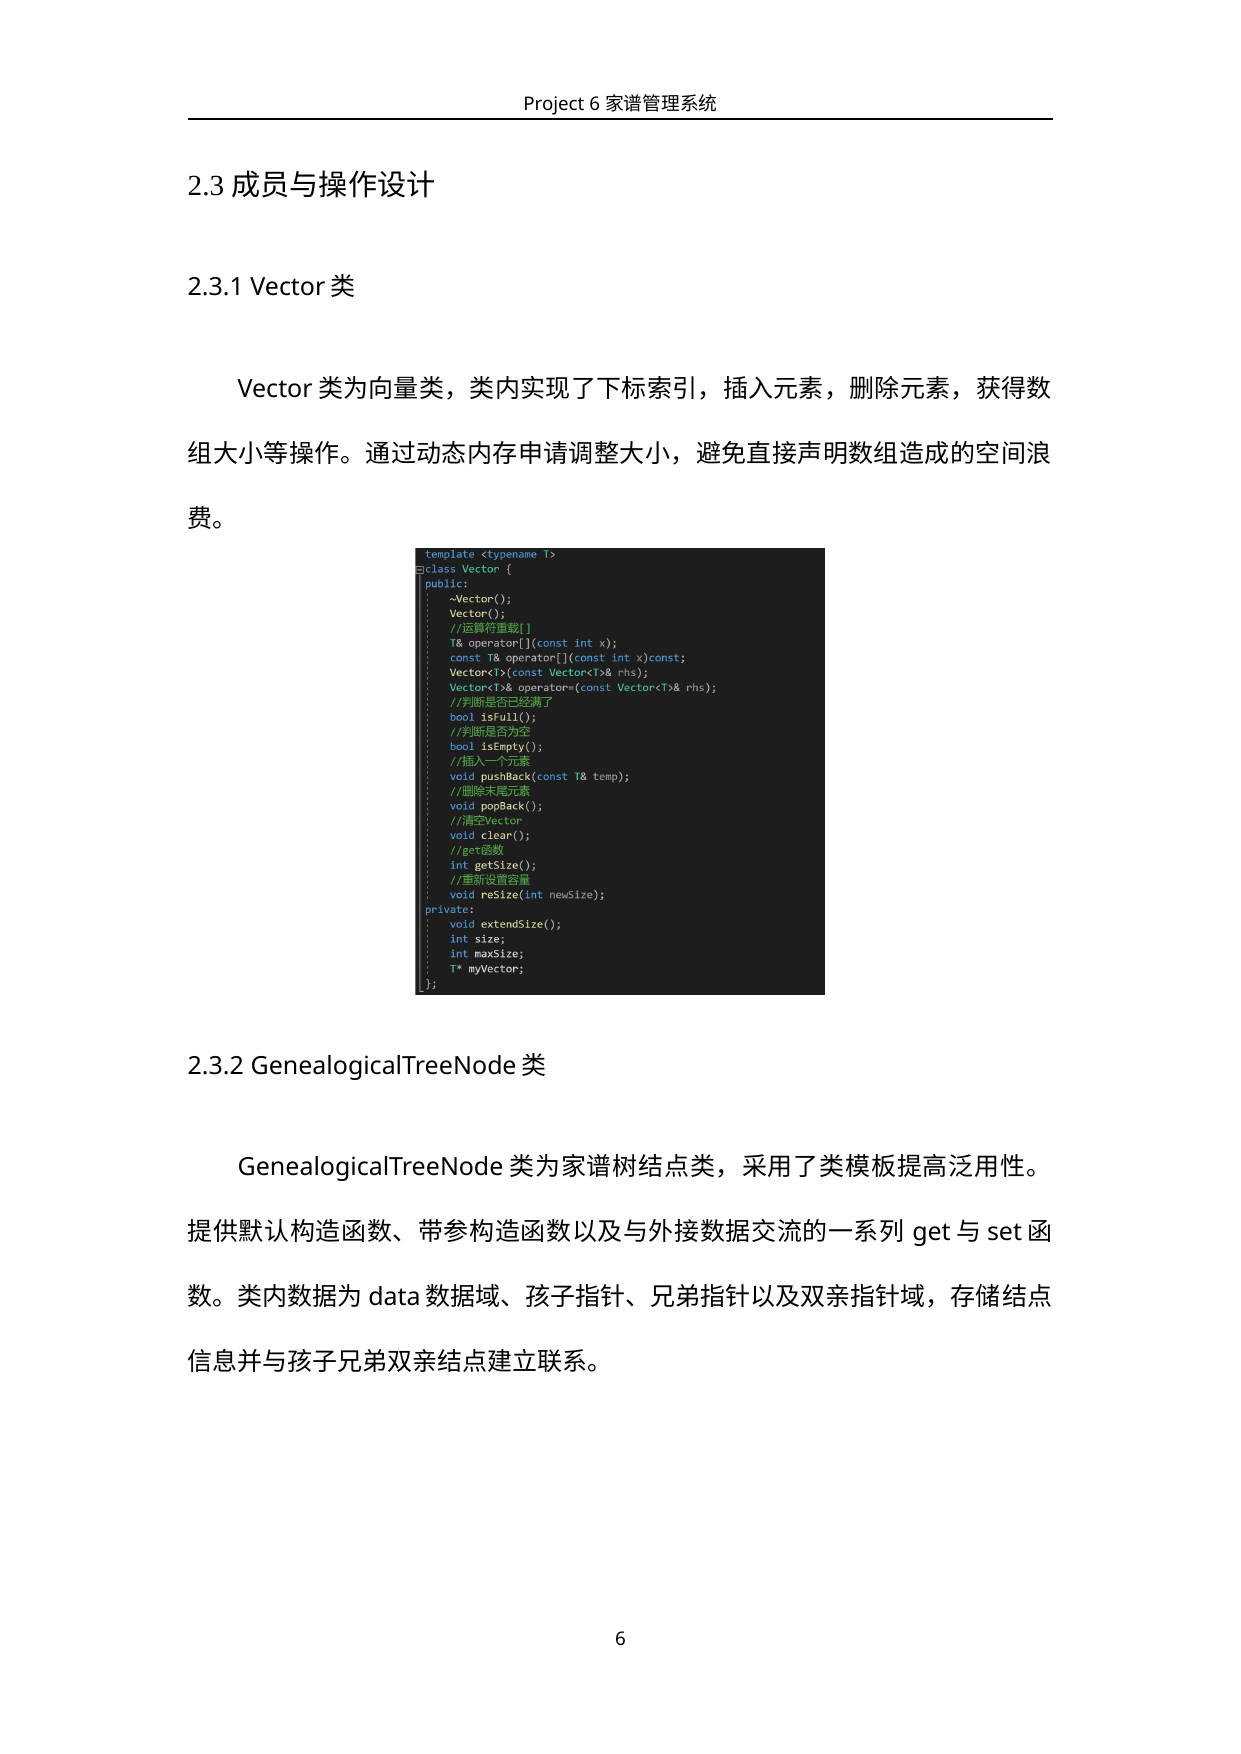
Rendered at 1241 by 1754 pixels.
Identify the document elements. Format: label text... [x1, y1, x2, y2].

text 2.3.2 GenealogicalTreeNode类 [187, 1031, 1053, 1096]
text 2.3.1 Vector类 [187, 252, 1053, 317]
text GenealogicalTreeNode类为家谱树结点类，采用了类模板提高泛用性。提供默认构造函数、带参构造函数以及与外接数据交流的一系列get与set函数。类内数据为data数据域、孩子指针、兄弟指针以及双亲指针域，存储结点信息并与孩子兄弟双亲结点建立联系。 [187, 1132, 1053, 1392]
picture [415, 548, 825, 995]
text 2.3 成员与操作设计 [187, 162, 1053, 204]
text Vector类为向量类，类内实现了下标索引，插入元素，删除元素，获得数组大小等操作。通过动态内存申请调整大小，避免直接声明数组造成的空间浪费。 [187, 354, 1053, 549]
